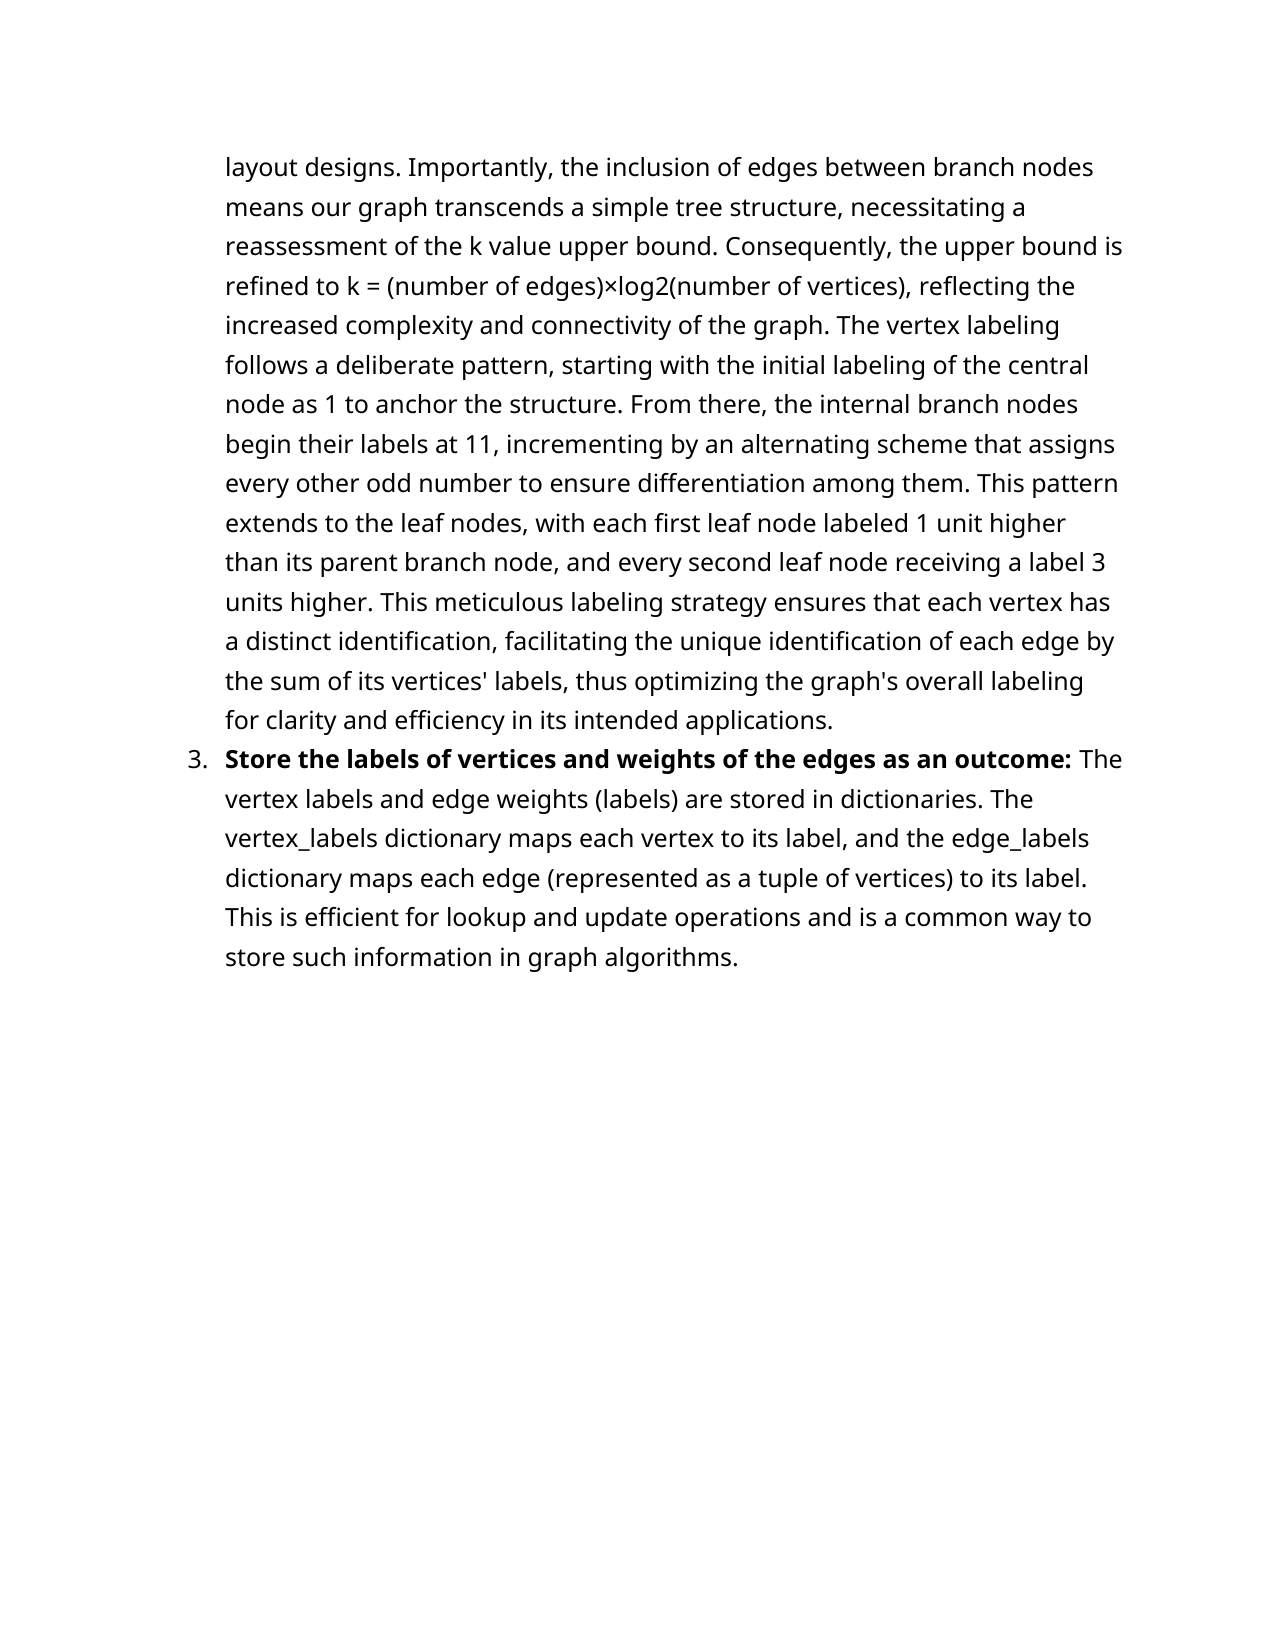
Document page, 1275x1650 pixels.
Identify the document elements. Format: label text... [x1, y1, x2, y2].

list Store the labels of vertices and weights of the edges as an outcome: The vertex labels and edge weights (labels) are stored in dictionaries. The vertex_labels dictionary maps each vertex to its label, and the edge_labels dictionary maps each edge (represented as a tuple of vertices) to its label. This is efficient for lookup and update operations and is a common way to store such information in graph algorithms. [187, 742, 1125, 974]
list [187, 150, 1125, 737]
